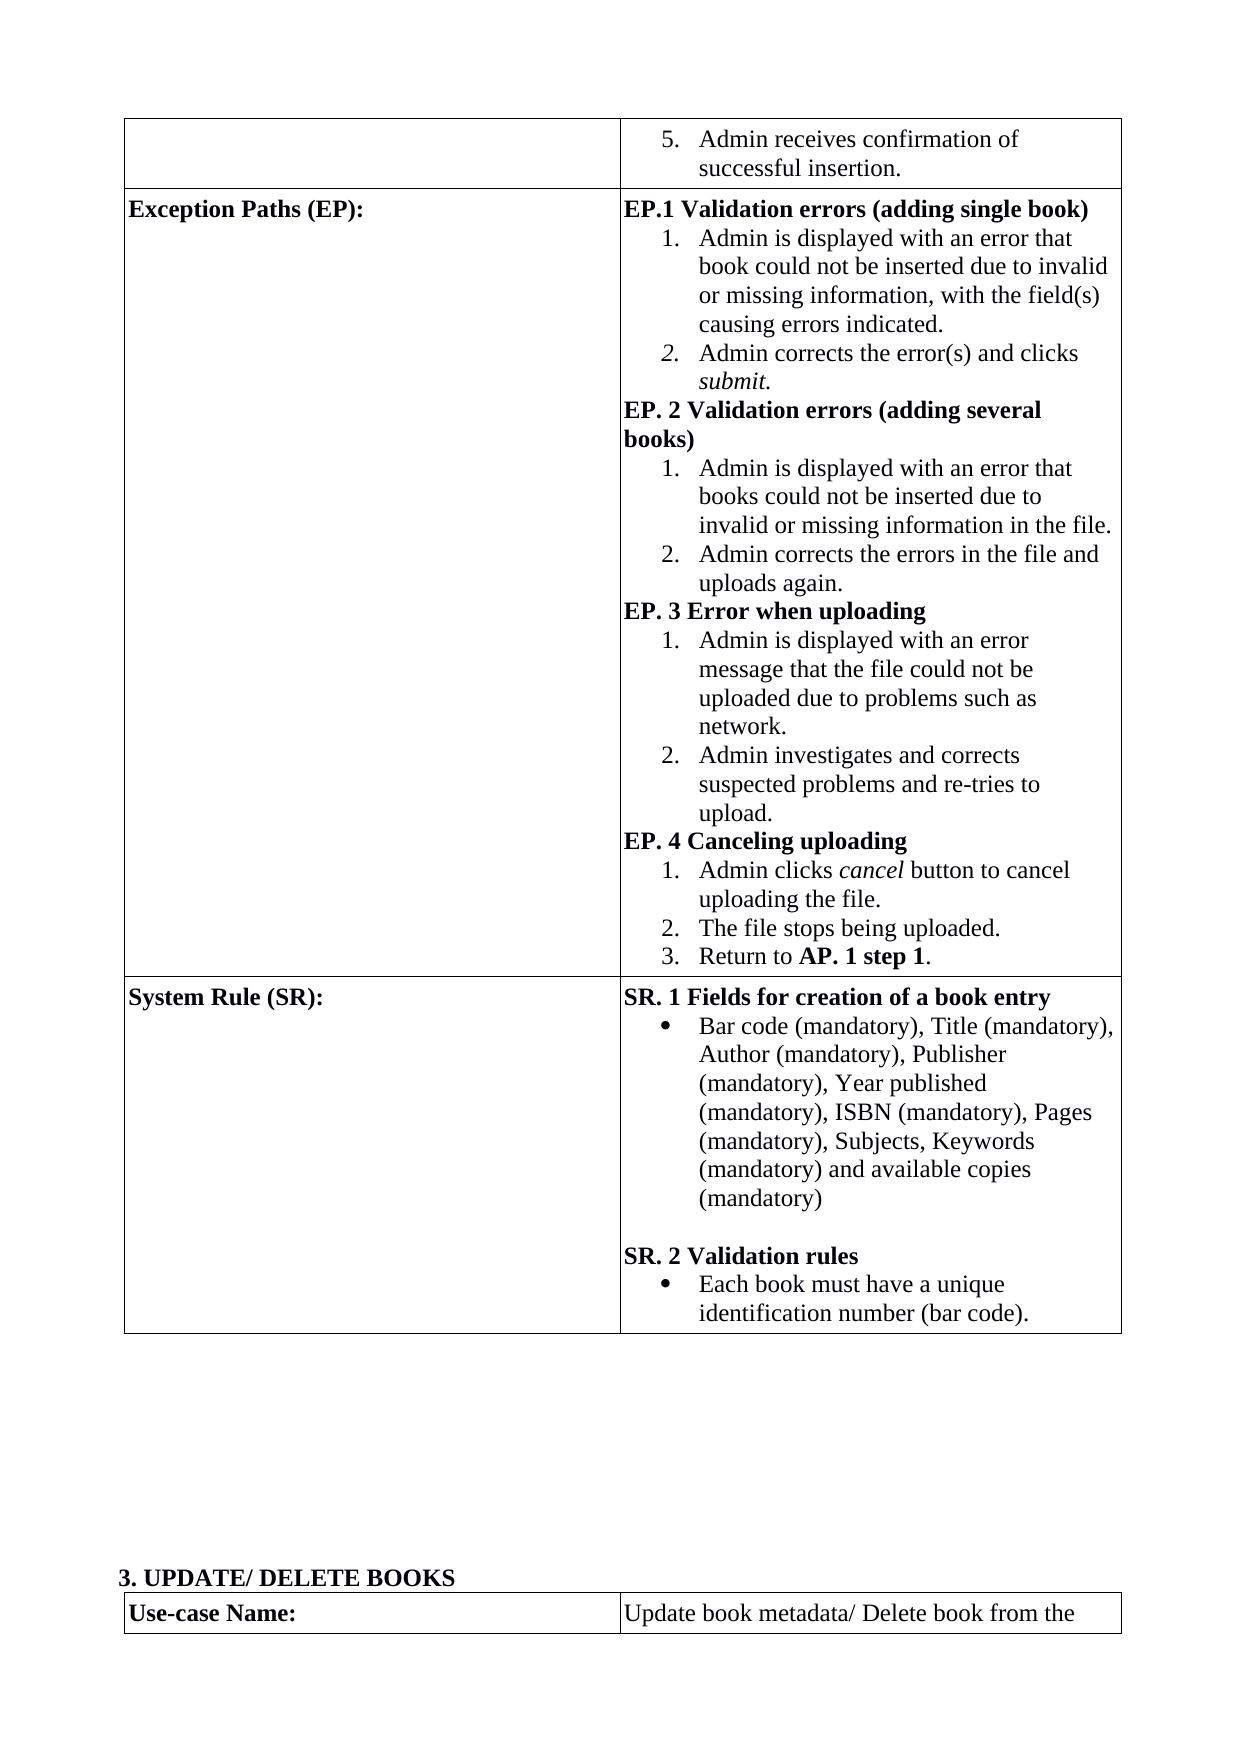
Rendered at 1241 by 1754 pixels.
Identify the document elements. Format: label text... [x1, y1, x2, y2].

table_cell System Rule (SR): [125, 977, 620, 1333]
table_cell EP.1 Validation errors (adding single book) Admin is displayed with an error that book could not be inserted due to invalid or missing information, with the field(s) causing errors indicated. Admin corrects the error(s) and clicks submit. EP. 2 Validation errors (adding several books) Admin is displayed with an error that books could not be inserted due to invalid or missing information in the file. Admin corrects the errors in the file and uploads again. EP. 3 Error when uploading Admin is displayed with an error message that the file could not be uploaded due to problems such as network. Admin investigates and corrects suspected problems and re-tries to upload. EP. 4 Canceling uploading Admin clicks cancel button to cancel uploading the file. The file stops being uploaded. Return to AP. 1 step 1. [621, 189, 1121, 976]
table_cell Exception Paths (EP): [125, 189, 620, 976]
text 3. UPDATE/ DELETE BOOKS [118, 1563, 1122, 1592]
table_header Use-case Name: [125, 1593, 620, 1633]
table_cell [125, 119, 620, 188]
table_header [621, 1593, 1121, 1633]
table_cell SR. 1 Fields for creation of a book entry Bar code (mandatory), Title (mandatory), Author (mandatory), Publisher (mandatory), Year published (mandatory), ISBN (mandatory), Pages (mandatory), Subjects, Keywords (mandatory) and available copies (mandatory) SR. 2 Validation rules Each book must have a unique identification number (bar code). [621, 977, 1121, 1333]
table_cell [621, 119, 1121, 188]
